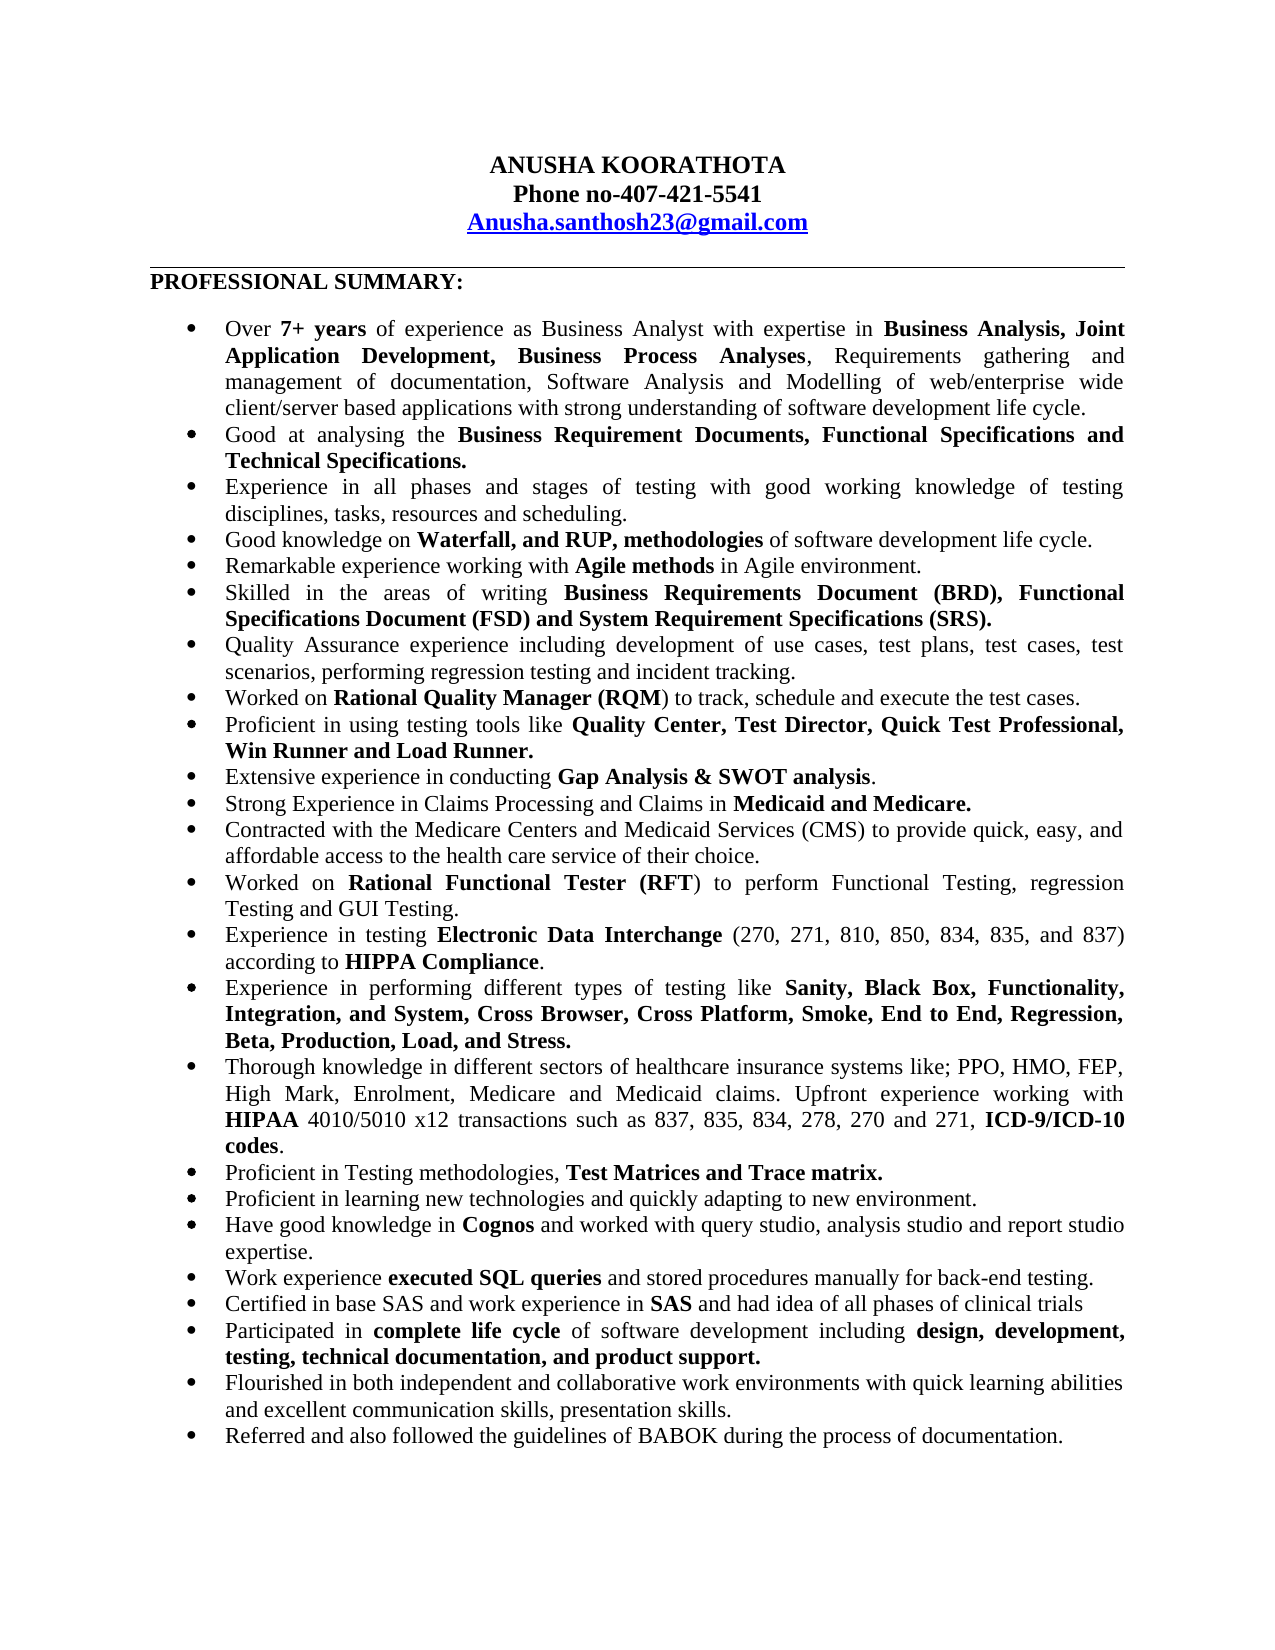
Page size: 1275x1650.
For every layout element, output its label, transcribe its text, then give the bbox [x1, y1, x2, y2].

list Proficient in Testing methodologies, Test Matrices and Trace matrix. [187, 1159, 1125, 1185]
list Good at analysing the Business Requirement Documents, Functional Specifications and Technical Specifications. [187, 421, 1125, 473]
list Work experience executed SQL queries and stored procedures manually for back-end testing. [187, 1264, 1125, 1290]
list Experience in all phases and stages of testing with good working knowledge of testing disciplines, tasks, resources and scheduling. [187, 473, 1125, 526]
list Have good knowledge in Cognos and worked with query studio, analysis studio and report studio expertise. [187, 1211, 1125, 1264]
list Strong Experience in Claims Processing and Claims in Medicaid and Medicare. [187, 790, 1125, 816]
list Contracted with the Medicare Centers and Medicaid Services (CMS) to provide quick, easy, and affordable access to the health care service of their choice. [187, 816, 1125, 869]
list Quality Assurance experience including development of use cases, test plans, test cases, test scenarios, performing regression testing and incident tracking. [187, 632, 1125, 684]
list Certified in base SAS and work experience in SAS and had idea of all phases of clinical trials [187, 1290, 1125, 1317]
list Flourished in both independent and collaborative work environments with quick learning abilities and excellent communication skills, presentation skills. [187, 1369, 1125, 1422]
list Referred and also followed the guidelines of BABOK during the process of documentation. [187, 1422, 1125, 1448]
list Over 7+ years of experience as Business Analyst with expertise in Business Analysis, Joint Application Development, Business Process Analyses, Requirements gathering and management of documentation, Software Analysis and Modelling of web/enterprise wide client/server based applications with strong understanding of software development life cycle. [187, 315, 1125, 421]
list Proficient in learning new technologies and quickly adapting to new environment. [187, 1185, 1125, 1211]
list Experience in performing different types of testing like Sanity, Black Box, Functionality, Integration, and System, Cross Browser, Cross Platform, Smoke, End to End, Regression, Beta, Production, Load, and Stress. [187, 974, 1125, 1053]
list Skilled in the areas of writing Business Requirements Document (BRD), Functional Specifications Document (FSD) and System Requirement Specifications (SRS). [187, 579, 1125, 632]
list Thorough knowledge in different sectors of healthcare insurance systems like; PPO, HMO, FEP, High Mark, Enrolment, Medicare and Medicaid claims. Upfront experience working with HIPAA 4010/5010 x12 transactions such as 837, 835, 834, 278, 270 and 271, ICD-9/ICD-10 codes. [187, 1053, 1125, 1159]
text ANUSHA KOORATHOTA [150, 150, 1125, 179]
list Experience in testing Electronic Data Interchange (270, 271, 810, 850, 834, 835, and 837) according to HIPPA Compliance. [187, 921, 1125, 974]
list Proficient in using testing tools like Quality Center, Test Director, Quick Test Professional, Win Runner and Load Runner. [187, 711, 1125, 763]
list Participated in complete life cycle of software development including design, development, testing, technical documentation, and product support. [187, 1317, 1125, 1369]
list Remarkable experience working with Agile methods in Agile environment. [187, 552, 1125, 579]
text PROFESSIONAL SUMMARY: [150, 268, 1125, 294]
list Good knowledge on Waterfall, and RUP, methodologies of software development life cycle. [187, 526, 1125, 552]
text Anusha.santhosh23@gmail.com [150, 207, 1125, 236]
list Worked on Rational Quality Manager (RQM) to track, schedule and execute the test cases. [187, 684, 1125, 711]
list Worked on Rational Functional Tester (RFT) to perform Functional Testing, regression Testing and GUI Testing. [187, 869, 1125, 921]
list Extensive experience in conducting Gap Analysis & SWOT analysis. [187, 763, 1125, 790]
text Phone no-407-421-5541 [150, 179, 1125, 207]
